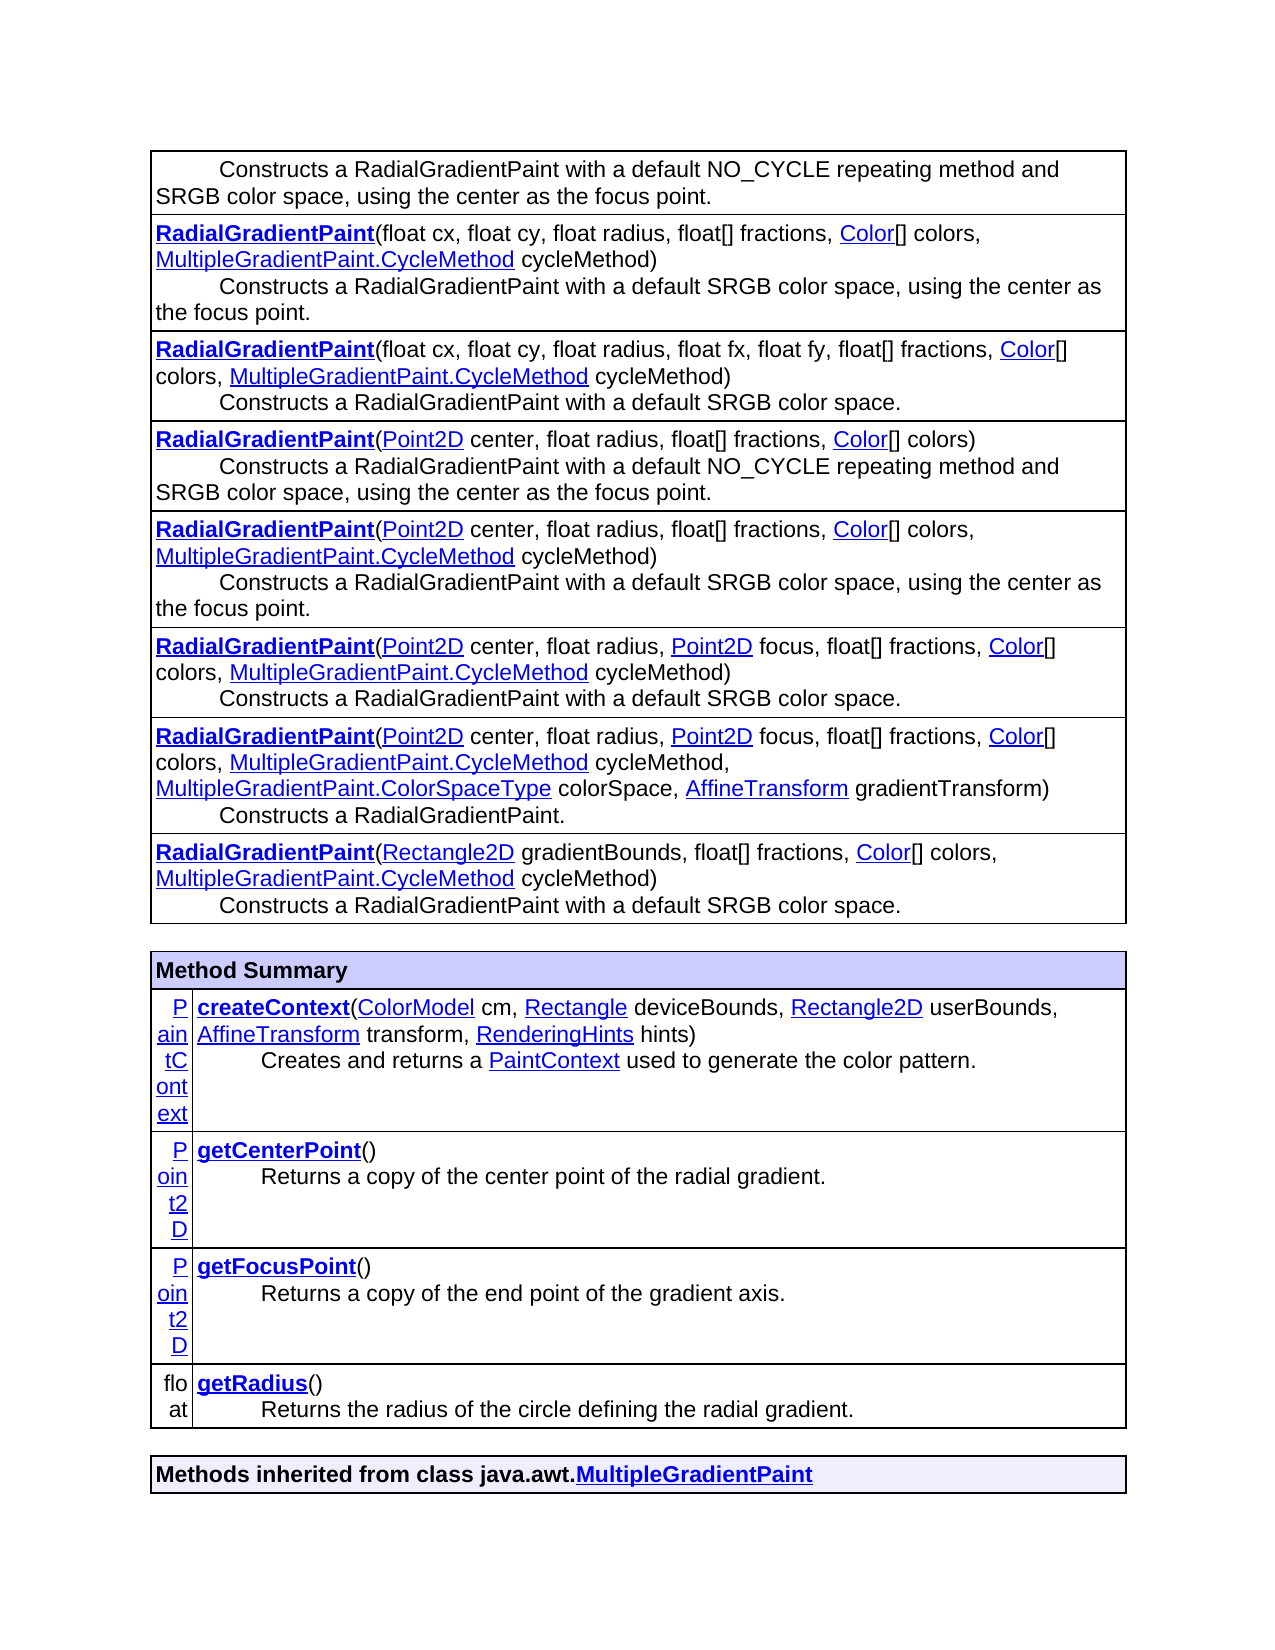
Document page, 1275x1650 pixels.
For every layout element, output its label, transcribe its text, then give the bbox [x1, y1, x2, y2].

table_cell RadialGradientPaint(Point2D center, float radius, Point2D focus, float[] fractions, Color[] colors, MultipleGradientPaint.CycleMethod cycleMethod, MultipleGradientPaint.ColorSpaceType colorSpace, AffineTransform gradientTransform) Constructs a RadialGradientPaint. [152, 718, 1125, 833]
table_cell getCenterPoint() Returns a copy of the center point of the radial gradient. [193, 1132, 1125, 1247]
table_cell getRadius() Returns the radius of the circle defining the radial gradient. [193, 1365, 1125, 1427]
table_header Methods inherited from class java.awt.MultipleGradientPaint [152, 1457, 1125, 1492]
table_cell RadialGradientPaint(Point2D center, float radius, float[] fractions, Color[] colors, MultipleGradientPaint.CycleMethod cycleMethod) Constructs a RadialGradientPaint with a default SRGB color space, using the center as the focus point. [152, 512, 1125, 626]
table_cell RadialGradientPaint(Point2D center, float radius, float[] fractions, Color[] colors) Constructs a RadialGradientPaint with a default NO_CYCLE repeating method and SRGB color space, using the center as the focus point. [152, 422, 1125, 510]
table_header Method Summary [152, 952, 1125, 988]
table_cell RadialGradientPaint(Point2D center, float radius, Point2D focus, float[] fractions, Color[] colors, MultipleGradientPaint.CycleMethod cycleMethod) Constructs a RadialGradientPaint with a default SRGB color space. [152, 628, 1125, 716]
table_cell Point2D [152, 1132, 192, 1247]
table_cell getFocusPoint() Returns a copy of the end point of the gradient axis. [193, 1249, 1125, 1363]
table_cell createContext(ColorModel cm, Rectangle deviceBounds, Rectangle2D userBounds, AffineTransform transform, RenderingHints hints) Creates and returns a PaintContext used to generate the color pattern. [193, 990, 1125, 1131]
table_cell RadialGradientPaint(float cx, float cy, float radius, float[] fractions, Color[] colors, MultipleGradientPaint.CycleMethod cycleMethod) Constructs a RadialGradientPaint with a default SRGB color space, using the center as the focus point. [152, 215, 1125, 330]
table_cell float [152, 1365, 192, 1427]
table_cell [152, 152, 1125, 214]
table_cell RadialGradientPaint(Rectangle2D gradientBounds, float[] fractions, Color[] colors, MultipleGradientPaint.CycleMethod cycleMethod) Constructs a RadialGradientPaint with a default SRGB color space. [152, 834, 1125, 923]
table_cell PaintContext [152, 990, 192, 1131]
table_cell Point2D [152, 1249, 192, 1363]
table_cell RadialGradientPaint(float cx, float cy, float radius, float fx, float fy, float[] fractions, Color[] colors, MultipleGradientPaint.CycleMethod cycleMethod) Constructs a RadialGradientPaint with a default SRGB color space. [152, 332, 1125, 420]
